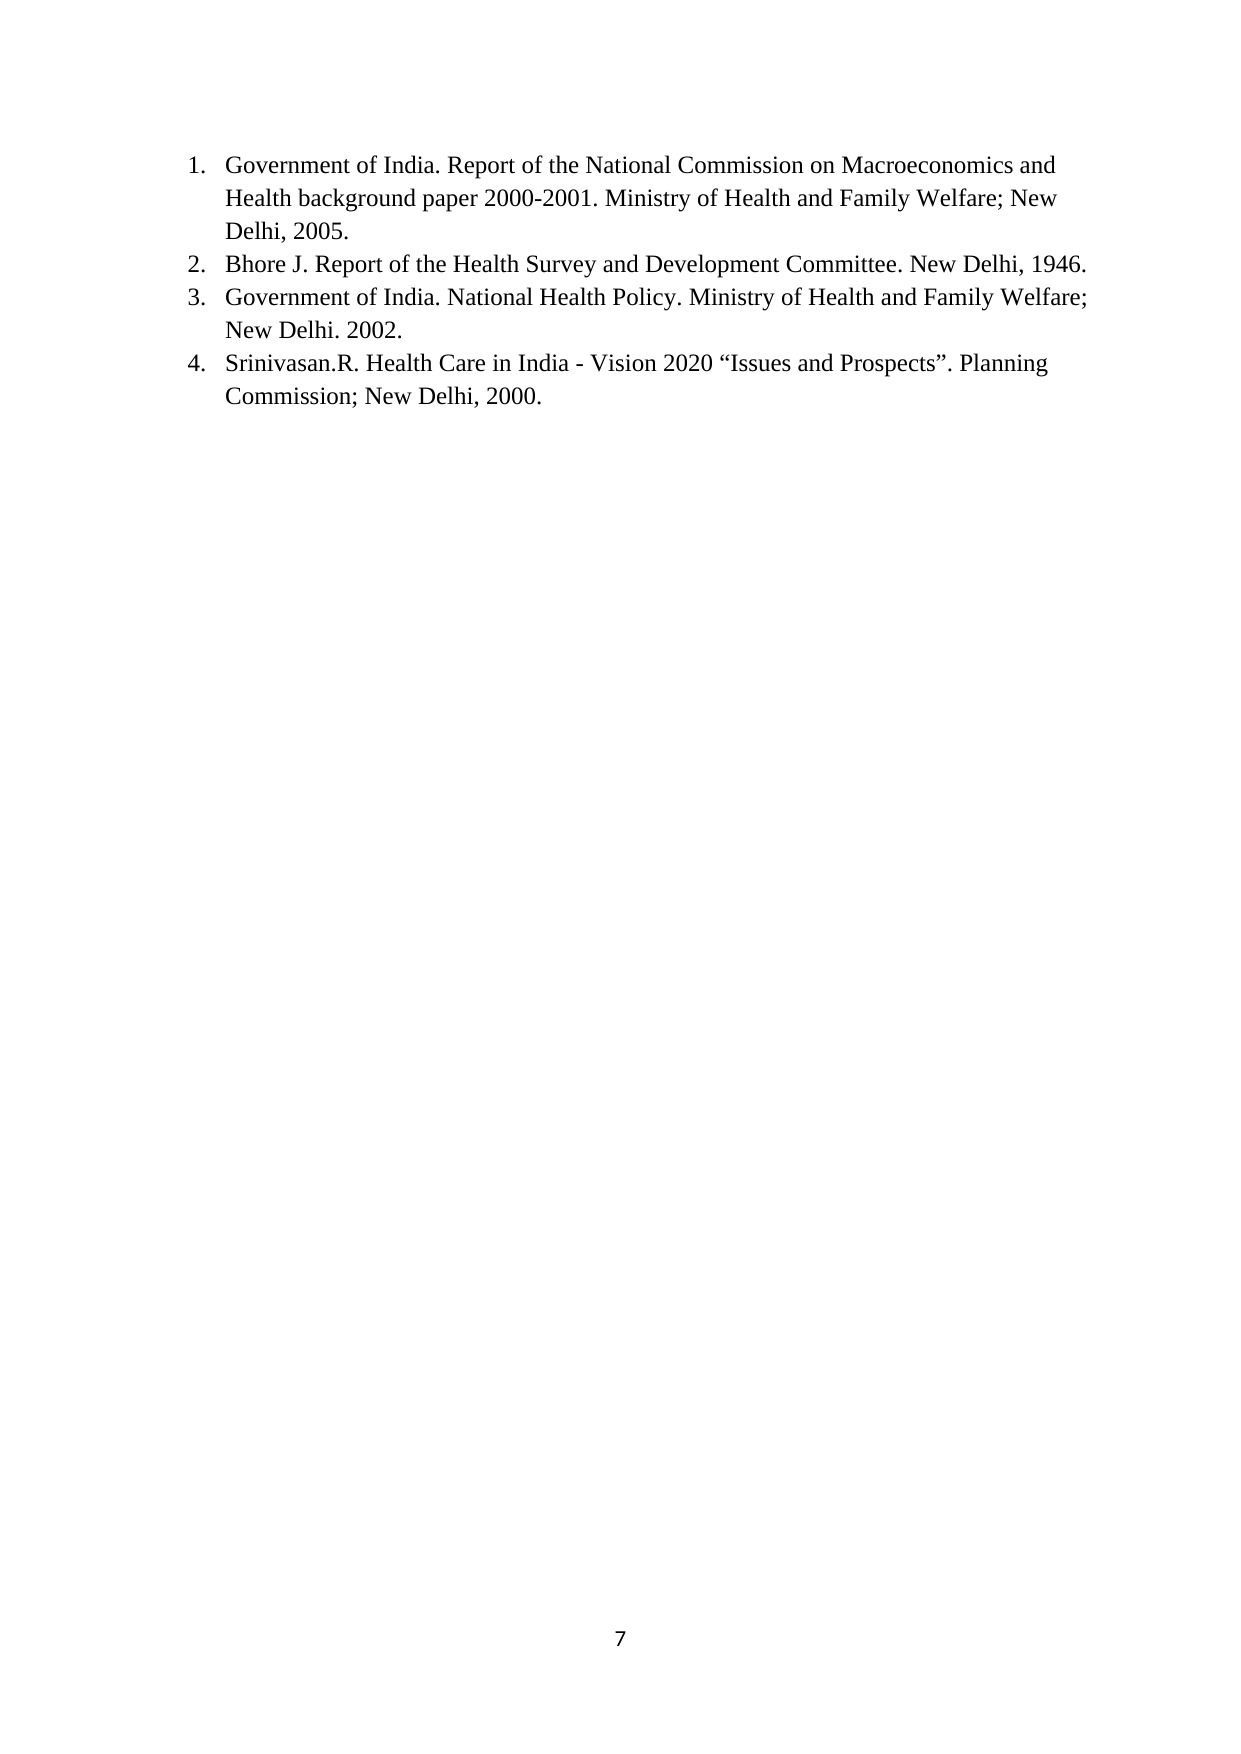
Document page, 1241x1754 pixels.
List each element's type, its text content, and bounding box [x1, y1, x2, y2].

list Government of India. National Health Policy. Ministry of Health and Family Welfare; New Delhi. 2002. [187, 282, 1090, 344]
list Srinivasan.R. Health Care in India - Vision 2020 “Issues and Prospects”. Planning Commission; New Delhi, 2000. [187, 348, 1090, 410]
list Government of India. Report of the National Commission on Macroeconomics and Health background paper 2000-2001. Ministry of Health and Family Welfare; New Delhi, 2005. [187, 150, 1090, 245]
list Bhore J. Report of the Health Survey and Development Committee. New Delhi, 1946. [187, 249, 1090, 278]
